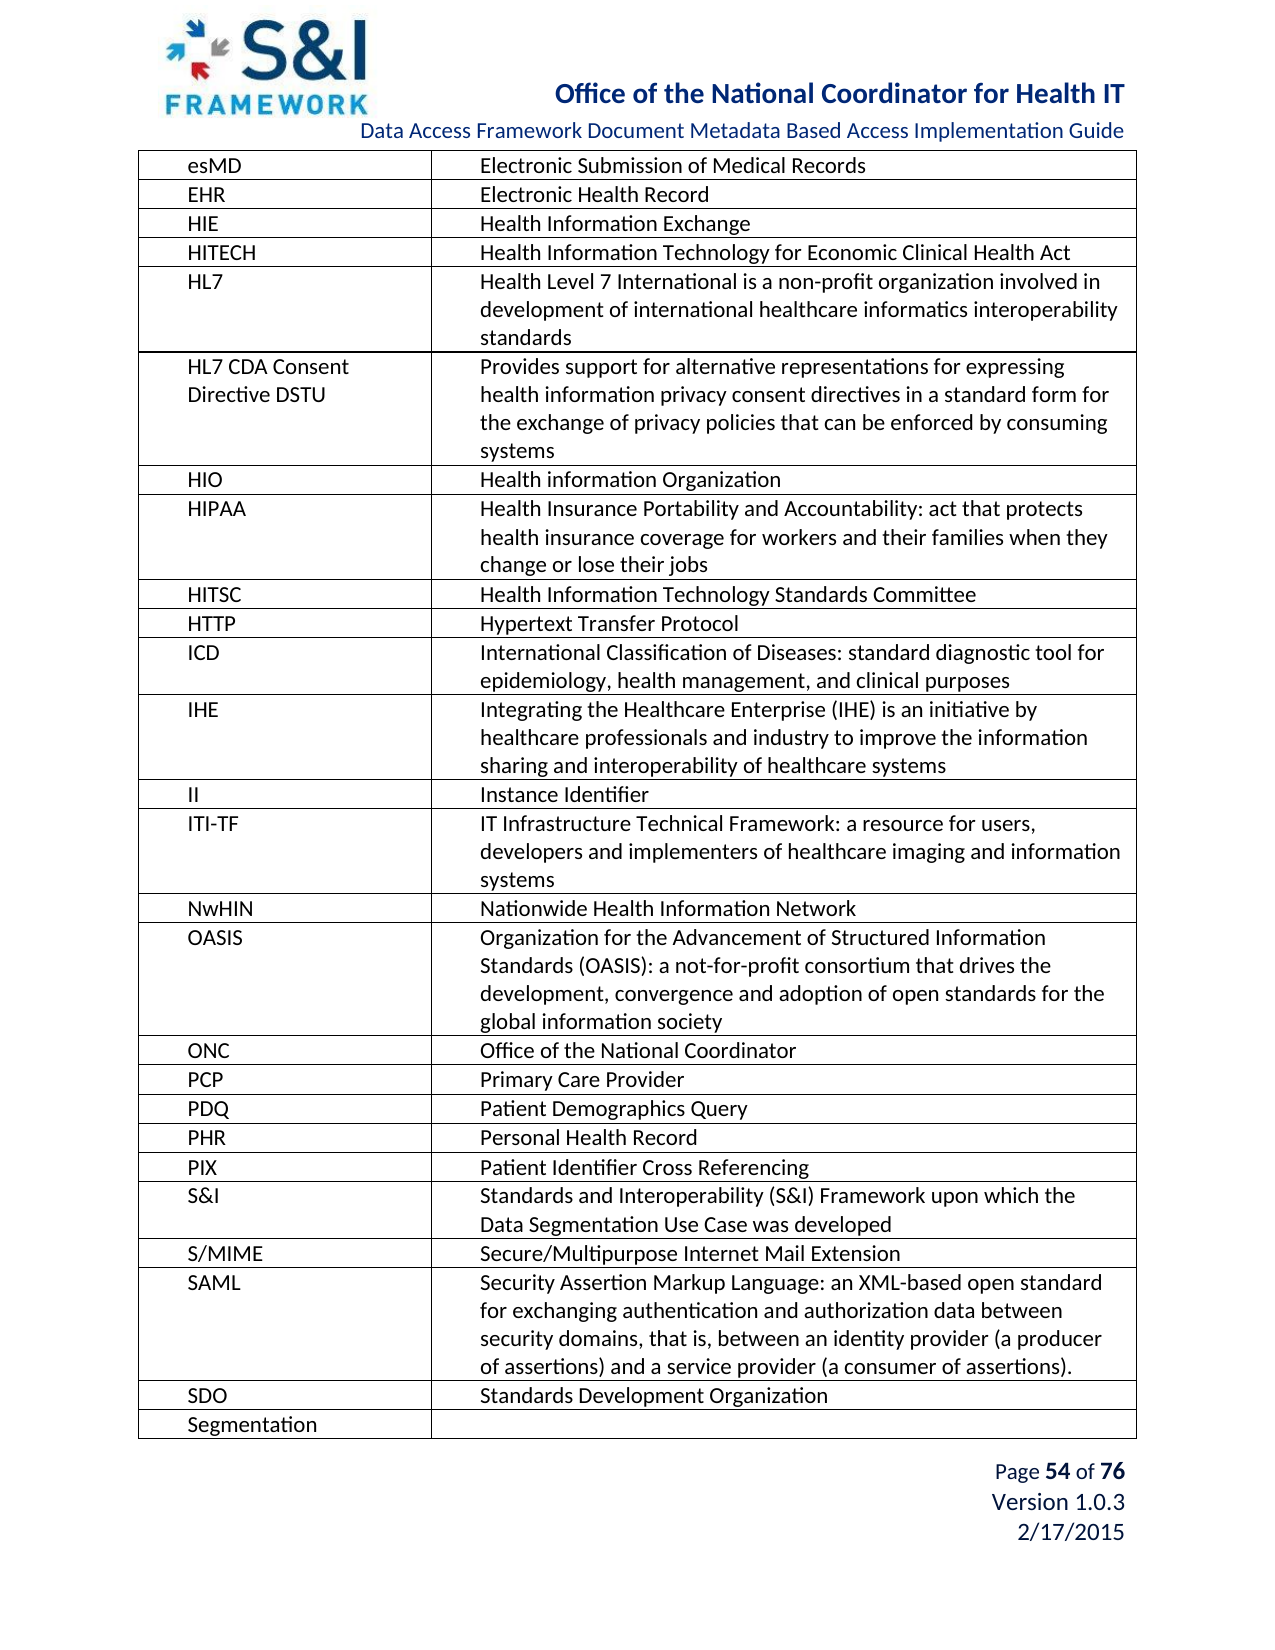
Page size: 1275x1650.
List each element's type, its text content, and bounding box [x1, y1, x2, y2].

table_cell OASIS [139, 923, 431, 1035]
table_cell Secure/Multipurpose Internet Mail Extension [432, 1239, 1136, 1267]
table_cell Security Assertion Markup Language: an XML-based open standard for exchanging authentication and authorization data between security domains, that is, between an identity provider (a producer of assertions) and a service provider (a consumer of assertions). [432, 1268, 1136, 1380]
table_cell HL7 CDA Consent Directive DSTU [139, 353, 431, 464]
table_cell International Classification of Diseases: standard diagnostic tool for epidemiology, health management, and clinical purposes [432, 638, 1136, 694]
table_cell Integrating the Healthcare Enterprise (IHE) is an initiative by healthcare professionals and industry to improve the information sharing and interoperability of healthcare systems [432, 695, 1136, 779]
table_cell Provides support for alternative representations for expressing health information privacy consent directives in a standard form for the exchange of privacy policies that can be enforced by consuming systems [432, 353, 1136, 464]
table_cell HIPAA [139, 495, 431, 579]
table_cell HITECH [139, 238, 431, 266]
table_cell Nationwide Health Information Network [432, 894, 1136, 922]
table_cell PDQ [139, 1095, 431, 1122]
table_cell Health Insurance Portability and Accountability: act that protects health insurance coverage for workers and their families when they change or lose their jobs [432, 495, 1136, 579]
table_cell PHR [139, 1124, 431, 1152]
table_cell HIO [139, 466, 431, 493]
table_cell IHE [139, 695, 431, 779]
table_cell Patient Demographics Query [432, 1095, 1136, 1122]
table_cell Patient Identifier Cross Referencing [432, 1153, 1136, 1181]
table_cell HTTP [139, 609, 431, 637]
table_cell Standards and Interoperability (S&I) Framework upon which the Data Segmentation Use Case was developed [432, 1182, 1136, 1238]
table_cell HITSC [139, 580, 431, 608]
table_cell Segmentation [139, 1410, 431, 1438]
table_cell SAML [139, 1268, 431, 1380]
table_cell Health Information Exchange [432, 209, 1136, 237]
table_cell Instance Identifier [432, 780, 1136, 808]
table_cell ONC [139, 1036, 431, 1064]
table_cell SDO [139, 1381, 431, 1409]
table_cell Electronic Health Record [432, 180, 1136, 208]
table_cell [432, 1410, 1136, 1438]
table_cell Electronic Submission of Medical Records [432, 151, 1136, 179]
table_cell Organization for the Advancement of Structured Information Standards (OASIS): a not-for-profit consortium that drives the development, convergence and adoption of open standards for the global information society [432, 923, 1136, 1035]
table_cell esMD [139, 151, 431, 179]
table_cell PIX [139, 1153, 431, 1181]
table_cell II [139, 780, 431, 808]
table_cell NwHIN [139, 894, 431, 922]
table_cell PCP [139, 1065, 431, 1093]
table_cell ITI-TF [139, 809, 431, 893]
table_cell Standards Development Organization [432, 1381, 1136, 1409]
picture [157, 5, 380, 126]
table_cell S&I [139, 1182, 431, 1238]
table_cell Health Information Technology Standards Committee [432, 580, 1136, 608]
table_cell Health Information Technology for Economic Clinical Health Act [432, 238, 1136, 266]
table_cell IT Infrastructure Technical Framework: a resource for users, developers and implementers of healthcare imaging and information systems [432, 809, 1136, 893]
table_cell Primary Care Provider [432, 1065, 1136, 1093]
table_cell EHR [139, 180, 431, 208]
table_cell Office of the National Coordinator [432, 1036, 1136, 1064]
table_cell S/MIME [139, 1239, 431, 1267]
table_cell Personal Health Record [432, 1124, 1136, 1152]
table_cell Health information Organization [432, 466, 1136, 493]
table_cell Health Level 7 International is a non-profit organization involved in development of international healthcare informatics interoperability standards [432, 267, 1136, 351]
table_cell HL7 [139, 267, 431, 351]
table_cell ICD [139, 638, 431, 694]
table_cell Hypertext Transfer Protocol [432, 609, 1136, 637]
table_cell HIE [139, 209, 431, 237]
